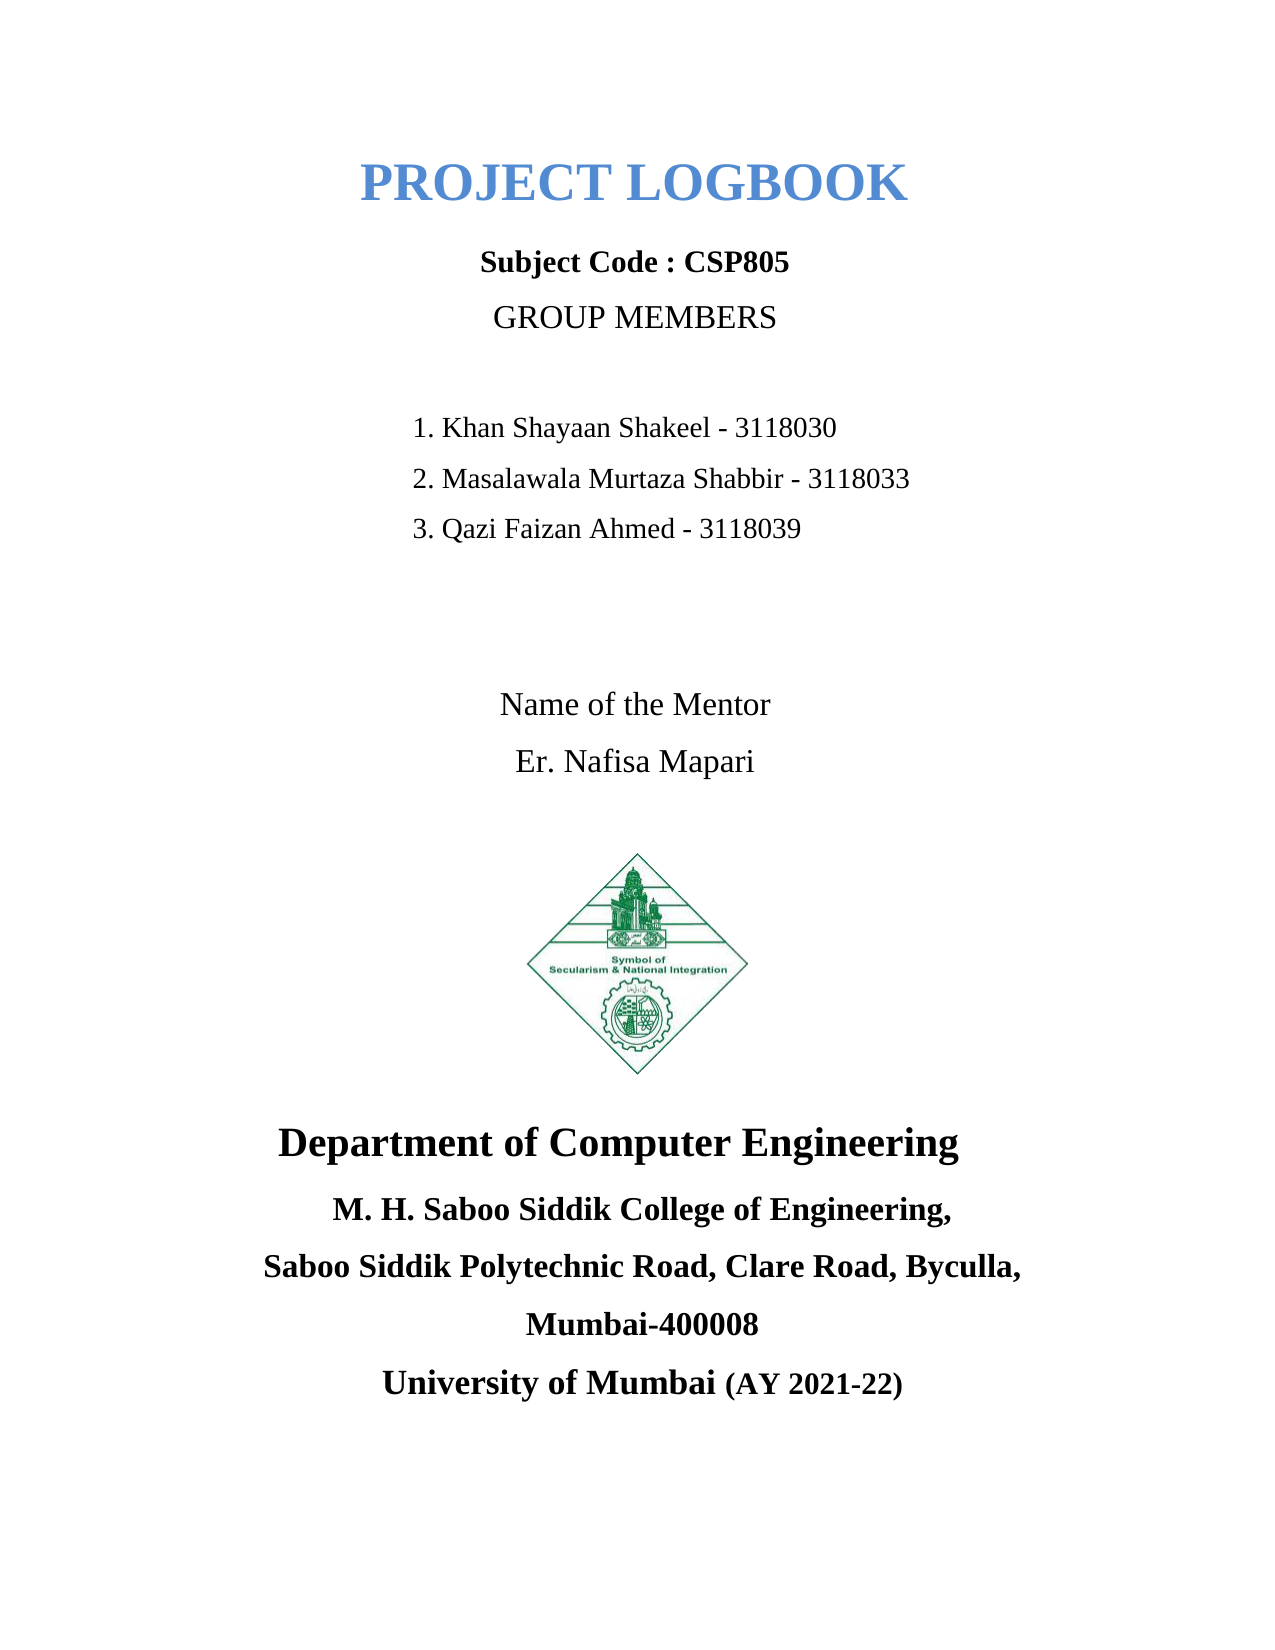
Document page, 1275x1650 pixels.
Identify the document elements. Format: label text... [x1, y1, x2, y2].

text Department of Computer Engineering [159, 854, 1078, 1165]
text 3. Qazi Faizan Ahmed - 3118039 [412, 511, 1078, 544]
text Subject Code : CSP805 [150, 243, 1120, 279]
subtitle Saboo Siddik Polytechnic Road, Clare Road, Byculla, [159, 1247, 1125, 1285]
text 2. Masalawala Murtaza Shabbir - 3118033 [412, 461, 1078, 494]
text University of Mumbai (AY 2021-22) [159, 1362, 1125, 1402]
text Mumbai-400008 [159, 1304, 1125, 1342]
picture [526, 852, 749, 1075]
subtitle M. H. Saboo Siddik College of Engineering, [159, 1189, 1125, 1227]
text Er. Nafisa Mapari [150, 741, 1120, 779]
text 1. Khan Shayaan Shakeel - 3118030 [412, 410, 1078, 444]
text GROUP MEMBERS [150, 297, 1120, 336]
text Name of the Mentor [150, 684, 1120, 722]
text PROJECT LOGBOOK [150, 150, 1119, 212]
